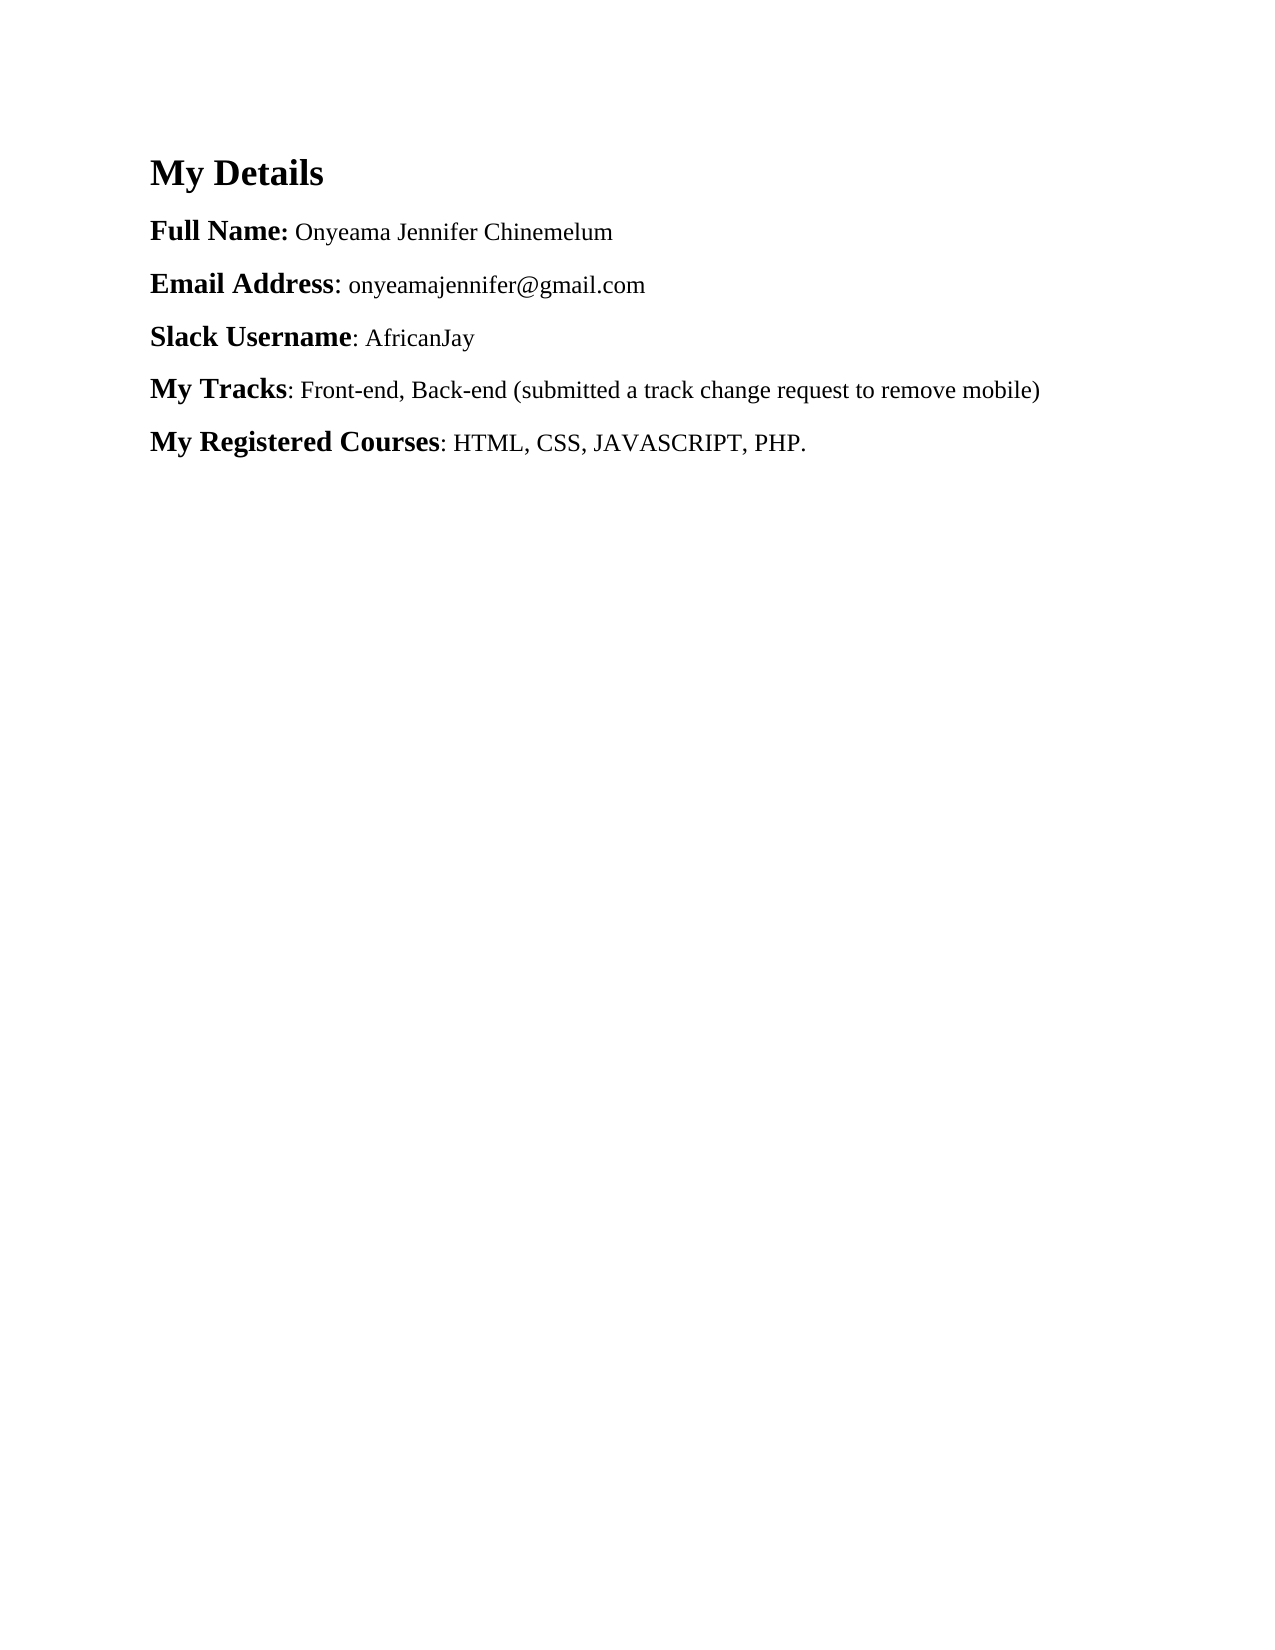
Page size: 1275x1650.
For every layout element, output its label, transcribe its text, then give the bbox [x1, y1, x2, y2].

text Slack Username: AfricanJay [150, 319, 1125, 352]
text My Registered Courses: HTML, CSS, JAVASCRIPT, PHP. [150, 424, 1125, 458]
text Email Address: onyeamajennifer@gmail.com [150, 266, 1125, 299]
text Full Name: Onyeama Jennifer Chinemelum [150, 213, 1125, 247]
text My Tracks: Front-end, Back-end (submitted a track change request to remove mobile) [150, 372, 1125, 405]
text My Details [150, 150, 1125, 193]
